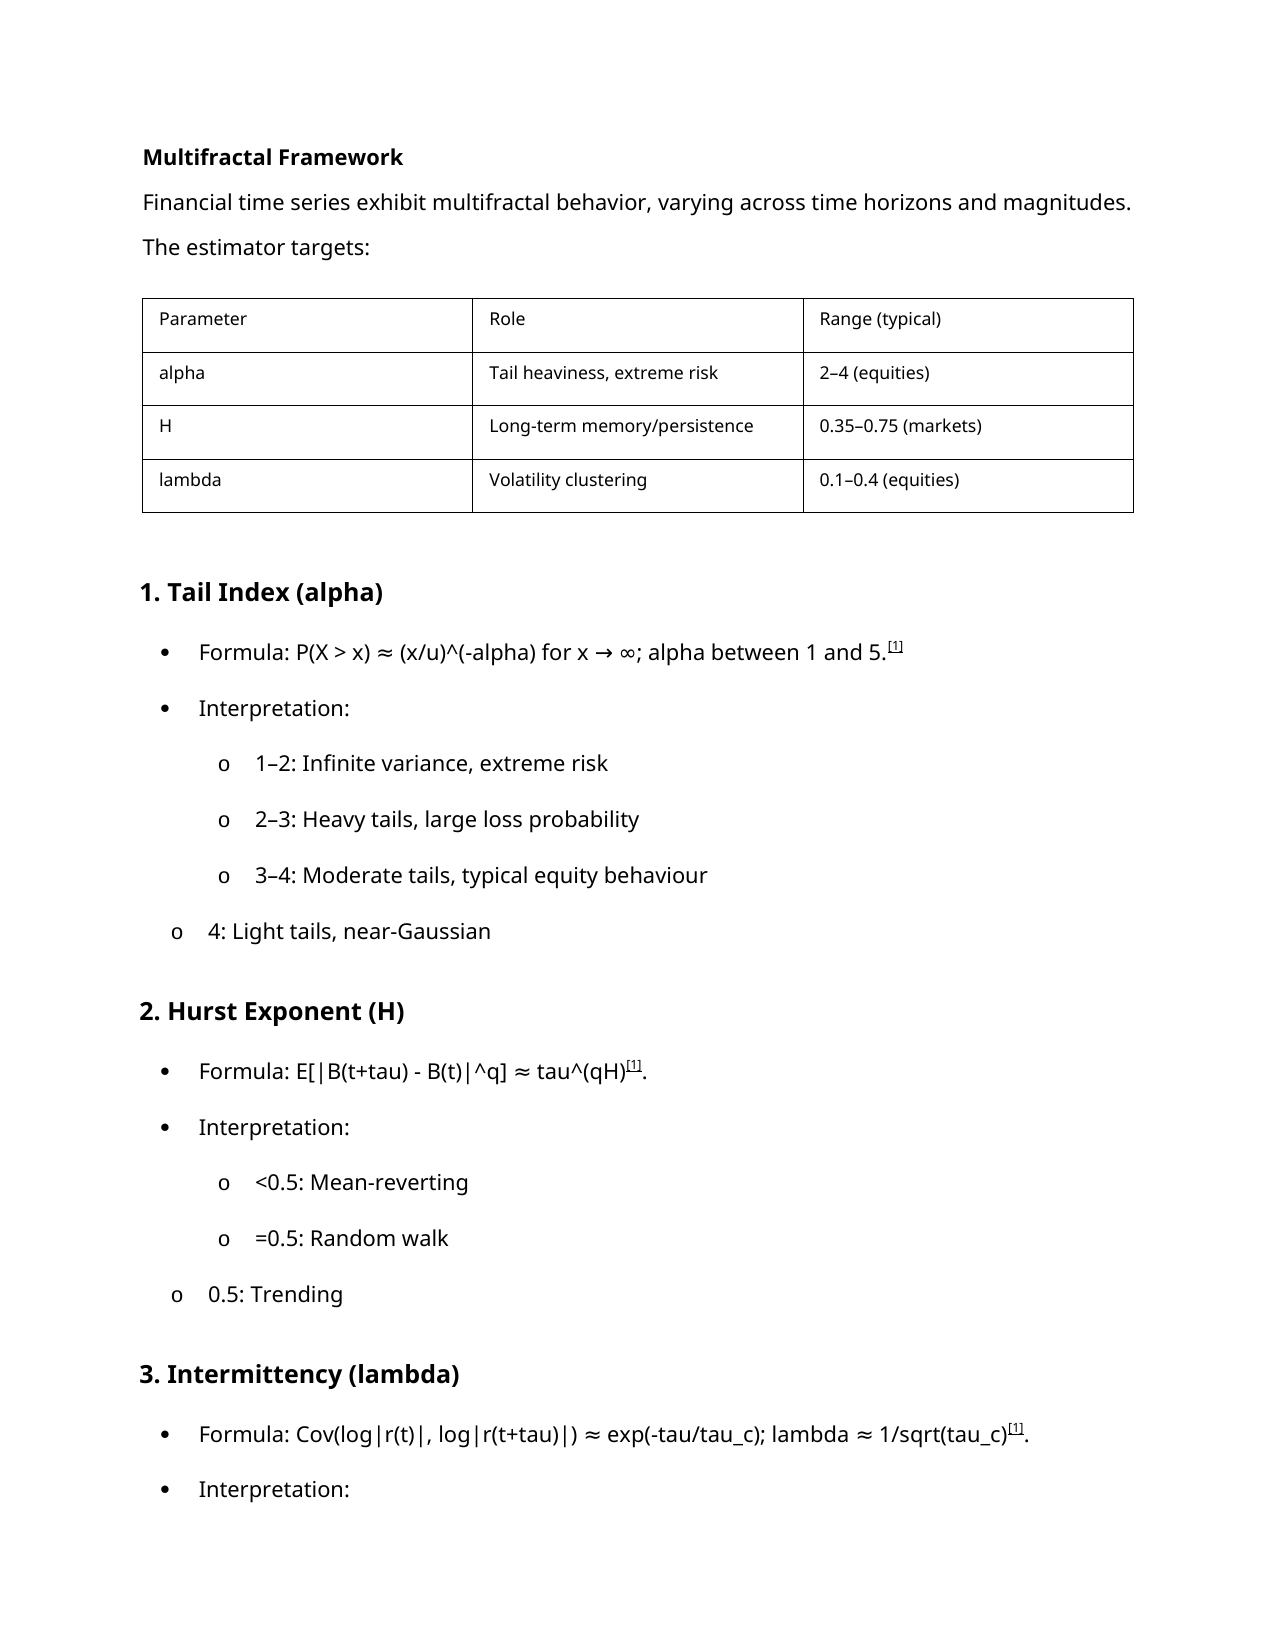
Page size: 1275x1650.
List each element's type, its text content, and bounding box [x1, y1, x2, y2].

list Formula: E[|B(t+tau) - B(t)|^q] ≈ tau^(qH)[1]. [161, 1056, 1133, 1086]
table_cell 2–4 (equities) [804, 353, 1133, 405]
list 3–4: Moderate tails, typical equity behaviour [217, 860, 1133, 890]
table_header Role [473, 299, 803, 352]
table_cell Volatility clustering [473, 460, 803, 512]
list <0.5: Mean-reverting [217, 1167, 1133, 1197]
list 1–2: Infinite variance, extreme risk [217, 748, 1133, 778]
table_cell H [143, 406, 472, 459]
table_cell Long-term memory/persistence [473, 406, 803, 459]
list 0.5: Trending [170, 1279, 1133, 1309]
text Multifractal Framework Financial time series exhibit multifractal behavior, varying across time horizons and magnitudes. The estimator targets: [142, 142, 1133, 261]
table_cell Tail heaviness, extreme risk [473, 353, 803, 405]
text 2. Hurst Exponent (H) [139, 994, 1133, 1028]
table_header Range (typical) [804, 299, 1133, 352]
text 1. Tail Index (alpha) [139, 575, 1133, 609]
list 2–3: Heavy tails, large loss probability [217, 804, 1133, 834]
list 4: Light tails, near-Gaussian [170, 916, 1133, 946]
table_cell 0.35–0.75 (markets) [804, 406, 1133, 459]
list Formula: P(X > x) ≈ (x/u)^(-alpha) for x → ∞; alpha between 1 and 5.[1] [161, 637, 1133, 667]
table_cell lambda [143, 460, 472, 512]
list Interpretation: [161, 693, 1133, 722]
table_header Parameter [143, 299, 472, 352]
table_cell 0.1–0.4 (equities) [804, 460, 1133, 512]
text 3. Intermittency (lambda) [139, 1357, 1133, 1391]
list Interpretation: [161, 1474, 1133, 1504]
list =0.5: Random walk [217, 1223, 1133, 1253]
list Interpretation: [161, 1112, 1133, 1141]
list Formula: Cov(log|r(t)|, log|r(t+tau)|) ≈ exp(-tau/tau_c); lambda ≈ 1/sqrt(tau_c)[1]. [161, 1419, 1133, 1449]
table_cell alpha [143, 353, 472, 405]
